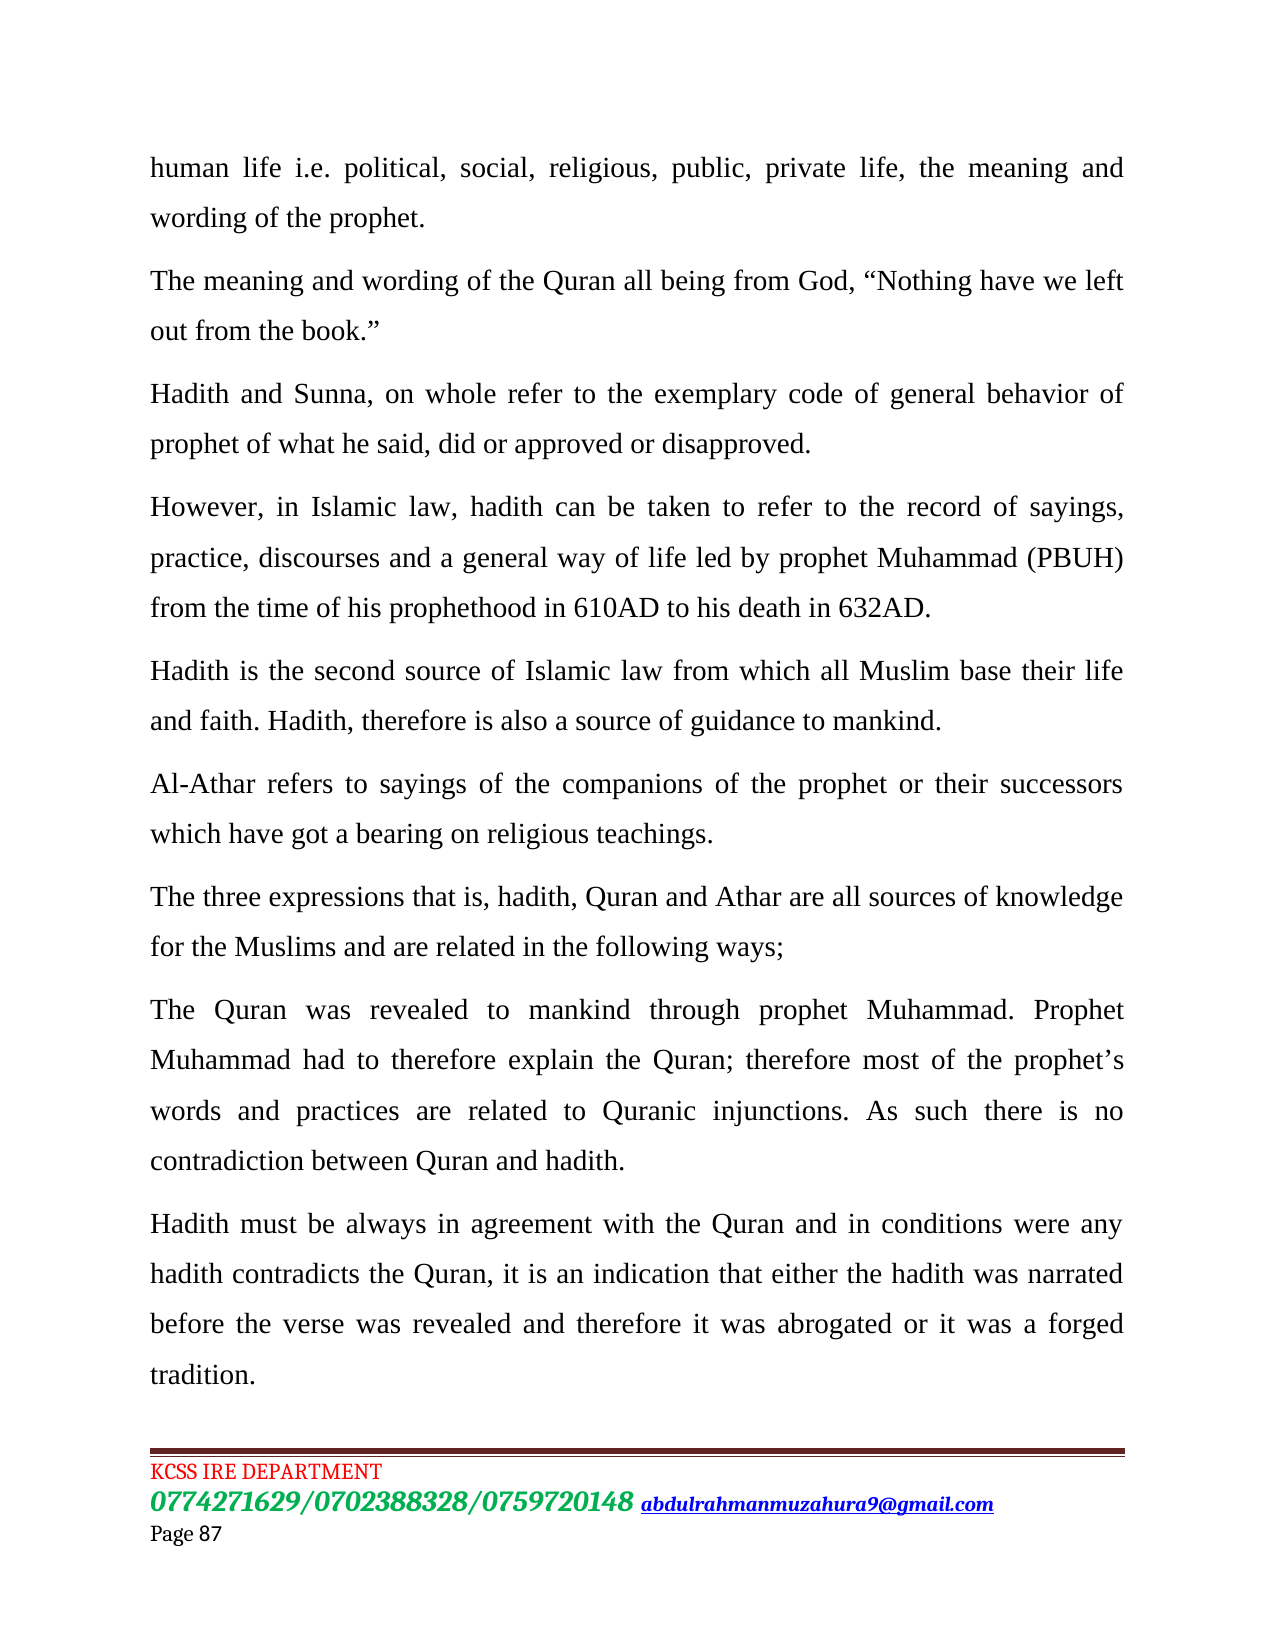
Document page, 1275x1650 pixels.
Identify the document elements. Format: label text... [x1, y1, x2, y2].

text The meaning and wording of the Quran all being from God, “Nothing have we left out from the book.” [150, 263, 1125, 347]
text The three expressions that is, hadith, Quran and Athar are all sources of knowledge for the Muslims and are related in the following ways; [150, 879, 1125, 963]
text Hadith must be always in agreement with the Quran and in conditions were any hadith contradicts the Quran, it is an indication that either the hadith was narrated before the verse was revealed and therefore it was abrogated or it was a forged tradition. [150, 1206, 1125, 1390]
text Hadith is the second source of Islamic law from which all Muslim base their life and faith. Hadith, therefore is also a source of guidance to mankind. [150, 653, 1125, 737]
text Al-Athar refers to sayings of the companions of the prophet or their successors which have got a bearing on religious teachings. [150, 766, 1125, 850]
text Hadith and Sunna, on whole refer to the exemplary code of general behavior of prophet of what he said, did or approved or disapproved. [150, 376, 1125, 460]
text However, in Islamic law, hadith can be taken to refer to the record of sayings, practice, discourses and a general way of life led by prophet Muhammad (PBUH) from the time of his prophethood in 610AD to his death in 632AD. [150, 489, 1125, 623]
text The Quran was revealed to mankind through prophet Muhammad. Prophet Muhammad had to therefore explain the Quran; therefore most of the prophet’s words and practices are related to Quranic injunctions. As such there is no contradiction between Quran and hadith. [150, 992, 1125, 1177]
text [150, 150, 1125, 234]
